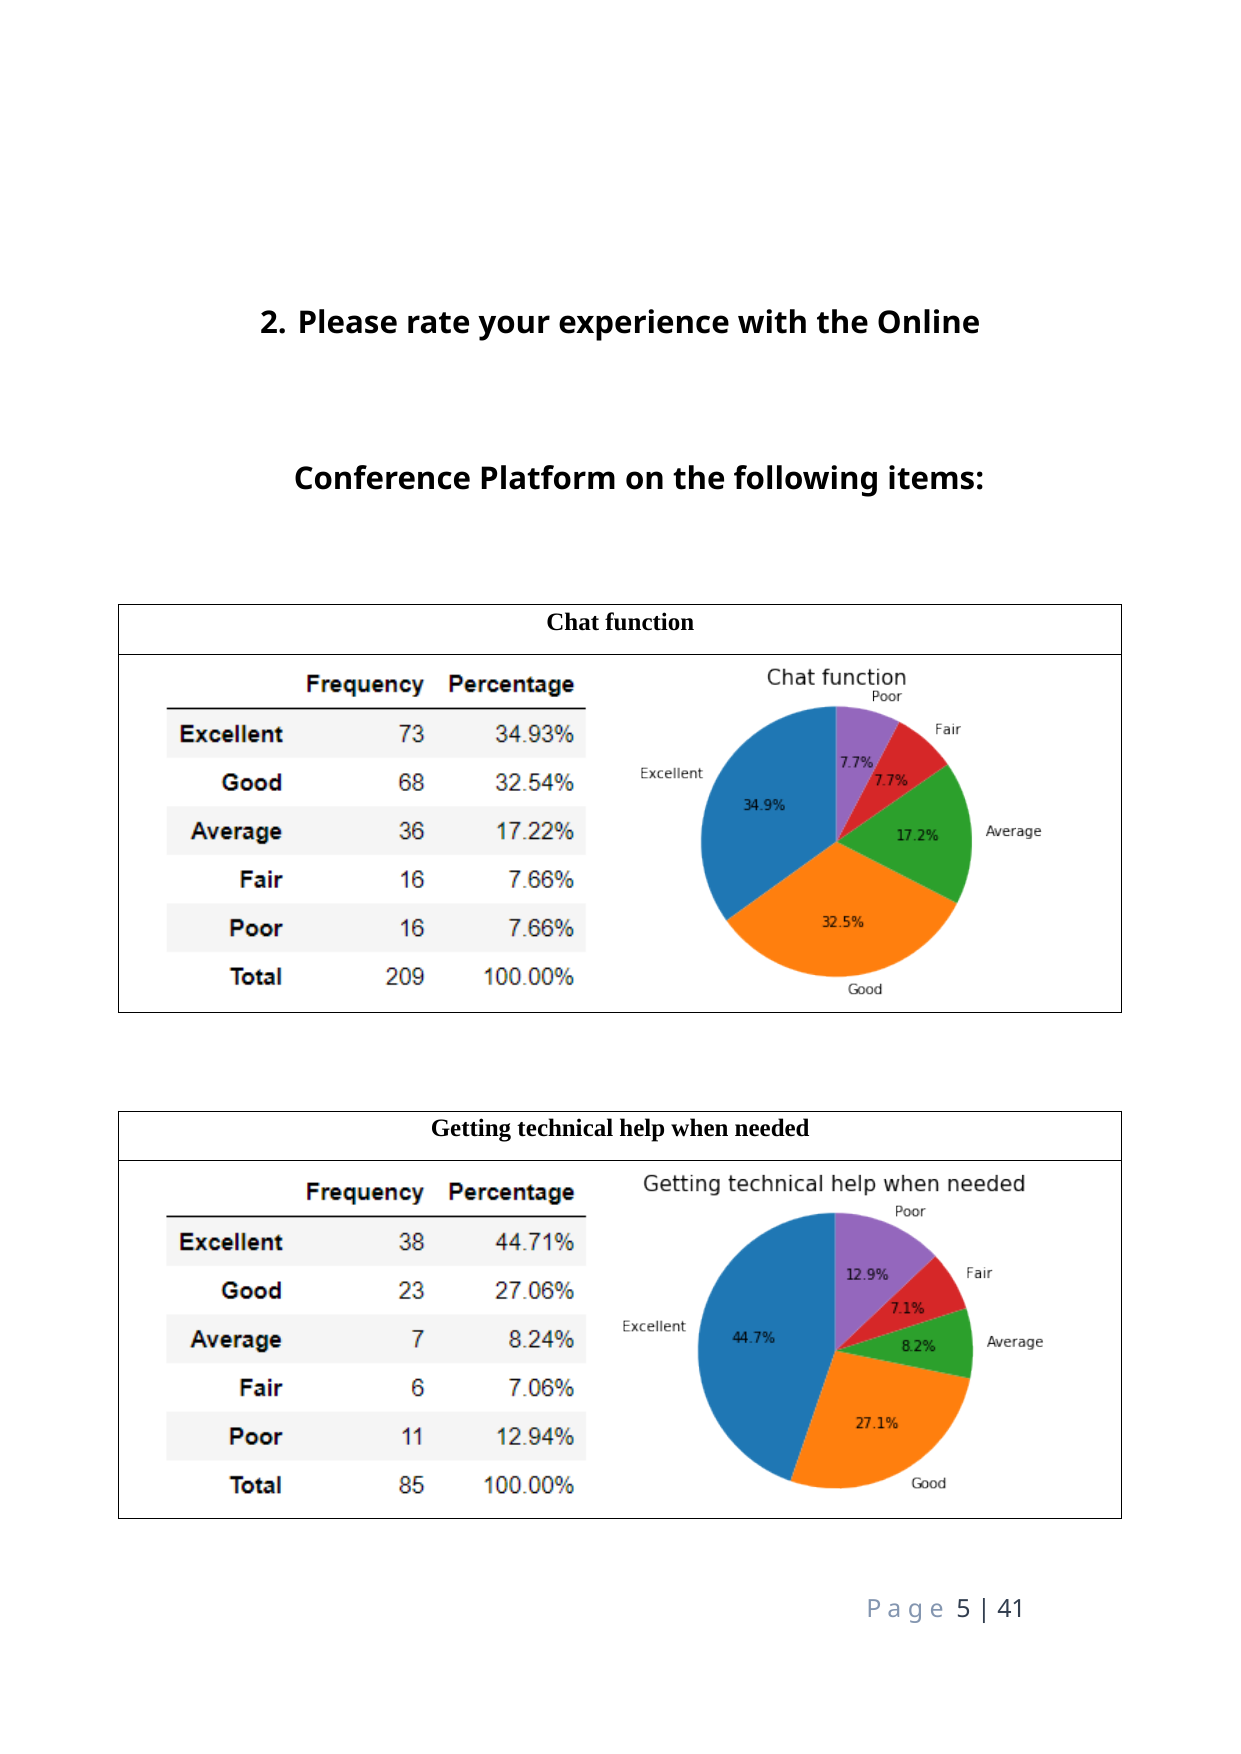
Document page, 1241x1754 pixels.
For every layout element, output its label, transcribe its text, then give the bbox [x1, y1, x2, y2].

picture [164, 659, 1077, 1007]
table_cell [119, 655, 1121, 1012]
table_header Getting technical help when needed [119, 1112, 1121, 1160]
table_header Chat function [119, 605, 1121, 653]
table_cell [119, 1161, 1121, 1518]
subtitle Please rate your experience with the Online Conference Platform on the following items: [187, 288, 1053, 510]
picture [162, 1166, 1078, 1514]
